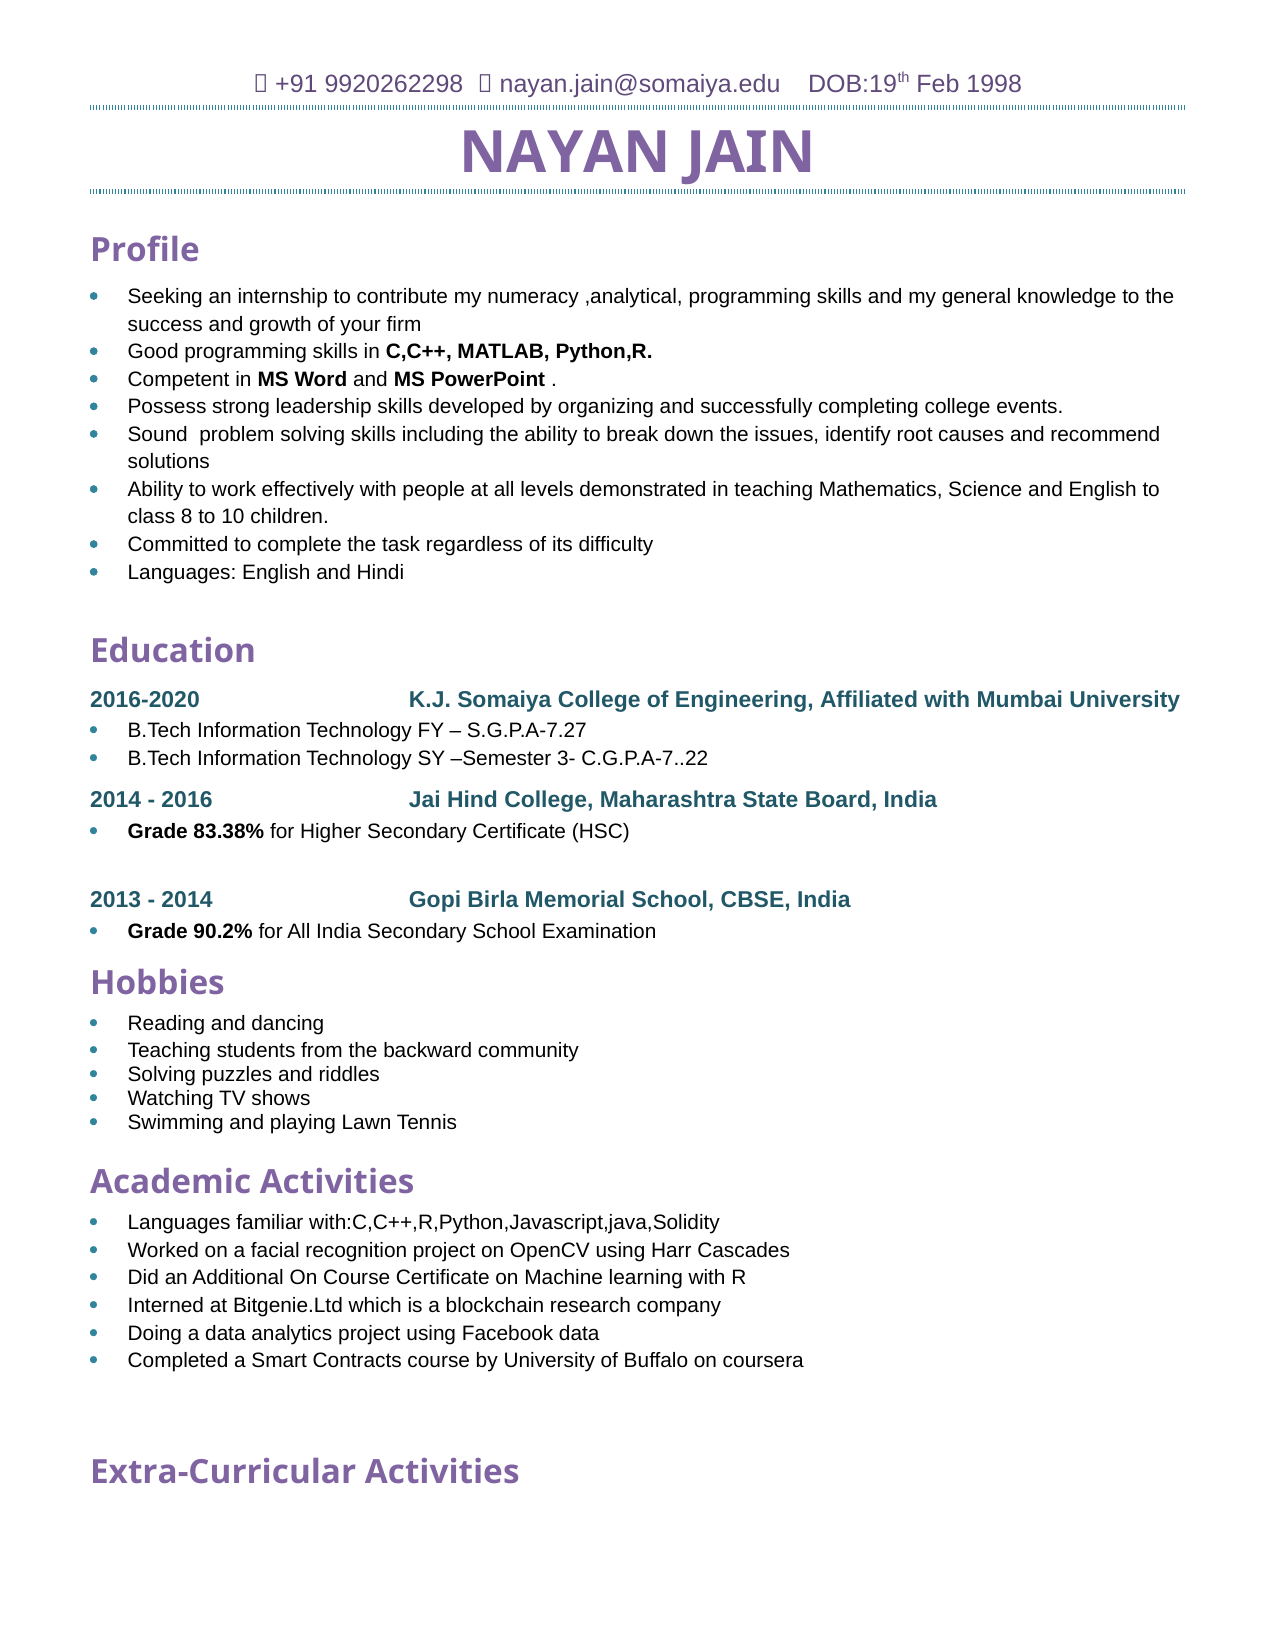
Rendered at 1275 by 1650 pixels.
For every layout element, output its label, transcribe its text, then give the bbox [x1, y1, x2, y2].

list Did an Additional On Course Certificate on Machine learning with R [90, 1265, 1185, 1289]
list Languages: English and Hindi [90, 559, 1185, 583]
list Reading and dancing [90, 1010, 1185, 1034]
list Languages familiar with:C,C++,R,Python,Javascript,java,Solidity [90, 1210, 1185, 1234]
list Good programming skills in C,C++, MATLAB, Python,R. [90, 339, 1185, 363]
list Sound problem solving skills including the ability to break down the issues, identify root causes and recommend solutions [90, 422, 1185, 473]
list Interned at Bitgenie.Ltd which is a blockchain research company [90, 1293, 1185, 1317]
list Ability to work effectively with people at all levels demonstrated in teaching Mathematics, Science and English to class 8 to 10 children. [90, 477, 1185, 528]
list Possess strong leadership skills developed by organizing and successfully completing college events. [90, 394, 1185, 418]
text NAYAN JAIN [90, 105, 1185, 194]
text Profile [90, 225, 1185, 271]
list Teaching students from the backward community [90, 1038, 1185, 1062]
list Grade 83.38% for Higher Secondary Certificate (HSC) [90, 818, 1185, 842]
list Solving puzzles and riddles [90, 1062, 1185, 1086]
list Competent in MS Word and MS PowerPoint . [90, 366, 1185, 391]
list B.Tech Information Technology SY –Semester 3- C.G.P.A-7..22 [90, 746, 1185, 770]
text  +91 9920262298  nayan.jain@somaiya.edu DOB:19th Feb 1998 [90, 66, 1185, 100]
list B.Tech Information Technology FY – S.G.P.A-7.27 [90, 718, 1185, 742]
list Swimming and playing Lawn Tennis [90, 1110, 1185, 1134]
list Completed a Smart Contracts course by University of Buffalo on coursera [90, 1348, 1185, 1372]
list Grade 90.2% for All India Secondary School Examination [90, 919, 1185, 943]
text Extra-Curricular Activities [90, 1448, 1185, 1493]
text 2014 - 2016 Jai Hind College, Maharashtra State Board, India [90, 786, 1185, 812]
text Academic Activities [90, 1158, 1185, 1204]
text Hobbies [90, 959, 1185, 1004]
text Education [90, 627, 1185, 672]
list Worked on a facial recognition project on OpenCV using Harr Cascades [90, 1238, 1185, 1262]
list Watching TV shows [90, 1086, 1185, 1110]
list Committed to complete the task regardless of its difficulty [90, 532, 1185, 556]
text 2016-2020 K.J. Somaiya College of Engineering, Affiliated with Mumbai University [90, 686, 1185, 712]
list Seeking an internship to contribute my numeracy ,analytical, programming skills and my general knowledge to the success and growth of your firm [90, 284, 1185, 335]
text 2013 - 2014 Gopi Birla Memorial School, CBSE, India [90, 886, 1185, 912]
list Doing a data analytics project using Facebook data [90, 1320, 1185, 1344]
